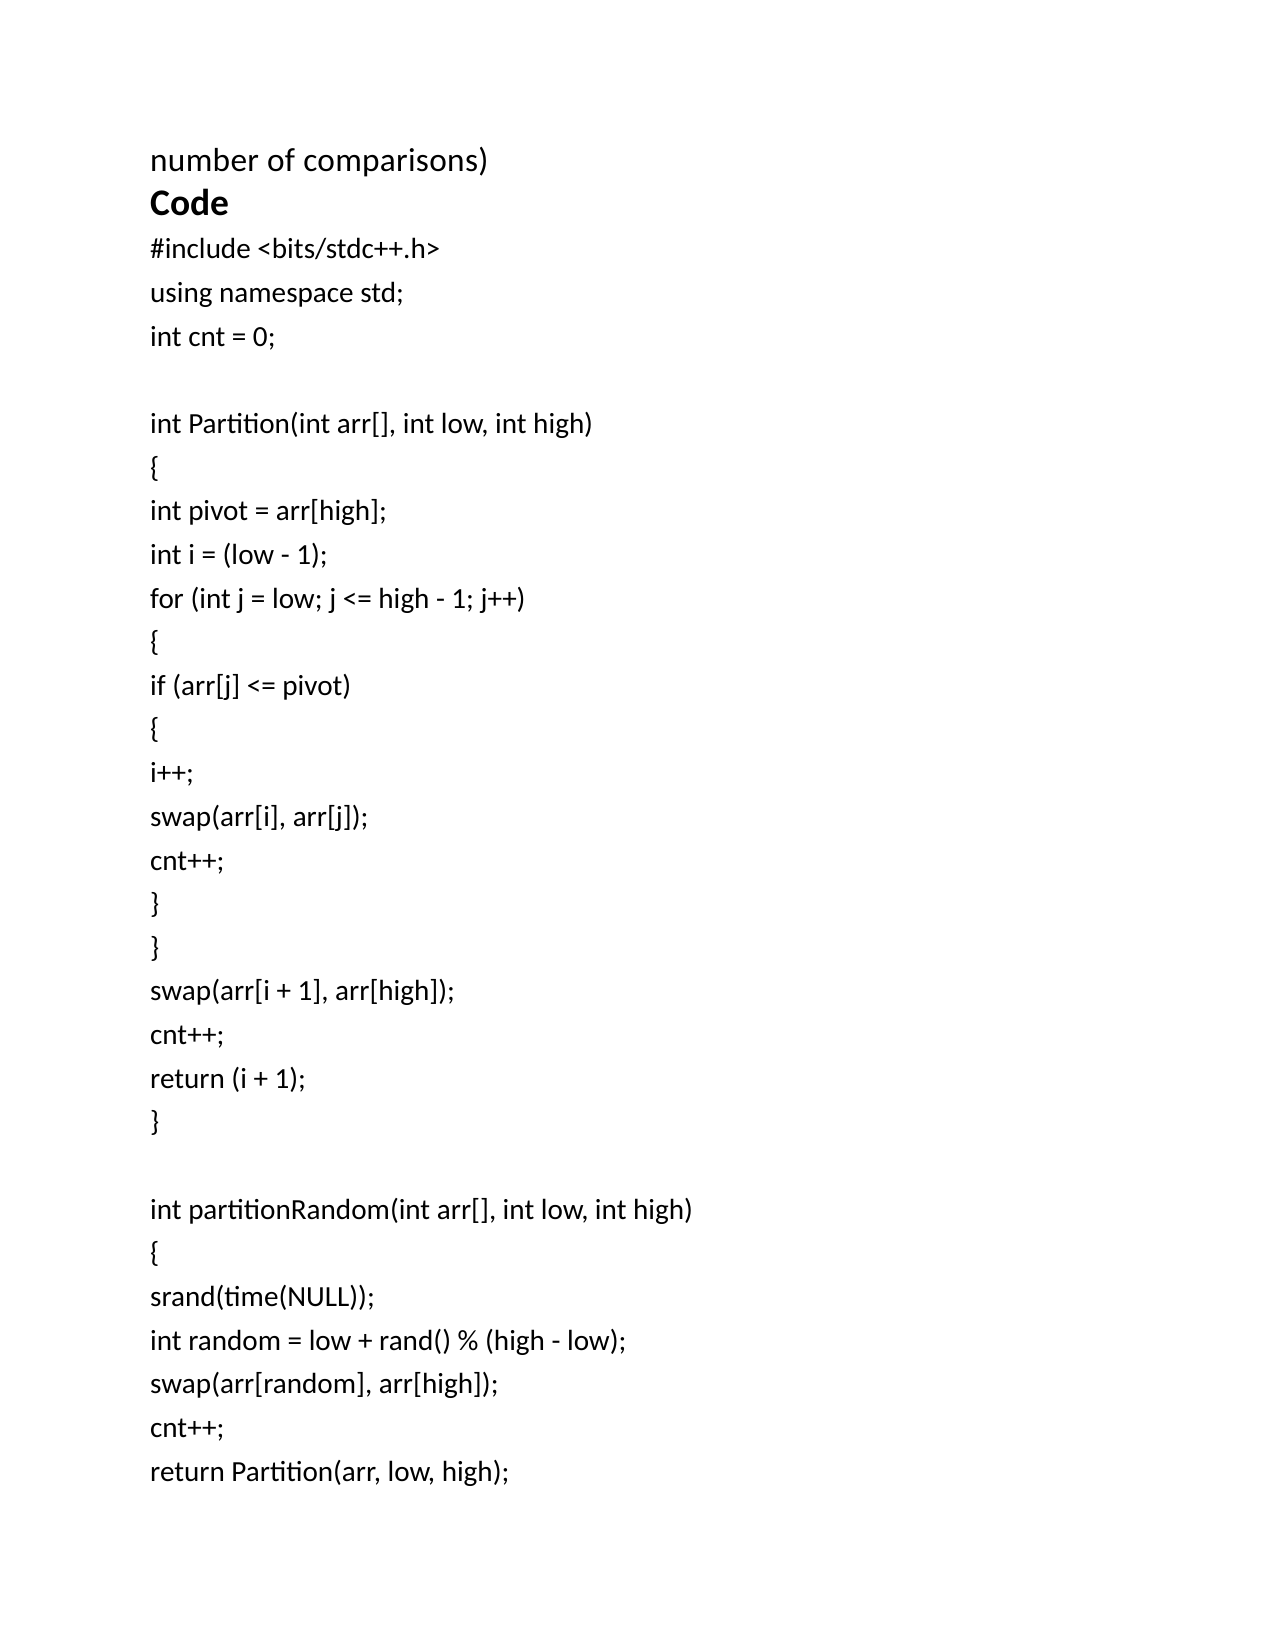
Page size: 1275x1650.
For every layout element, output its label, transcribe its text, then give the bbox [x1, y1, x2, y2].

text swap(arr[i + 1], arr[high]); [150, 979, 1125, 1006]
text swap(arr[i], arr[j]); [150, 805, 1125, 832]
text for (int j = low; j <= high - 1; j++) [150, 586, 1125, 613]
text { [150, 630, 1125, 657]
text int i = (low - 1); [150, 543, 1125, 570]
text return (i + 1); [150, 1067, 1125, 1093]
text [150, 150, 1125, 177]
text cnt++; [150, 1416, 1125, 1443]
text srand(time(NULL)); [150, 1285, 1125, 1312]
text { [150, 456, 1125, 482]
text { [150, 1241, 1125, 1268]
text } [150, 1110, 1125, 1137]
text } [150, 892, 1125, 919]
text cnt++; [150, 1023, 1125, 1050]
text Code [150, 194, 1125, 221]
text return Partition(arr, low, high); [150, 1459, 1125, 1486]
text { [150, 717, 1125, 744]
text int random = low + rand() % (high - low); [150, 1328, 1125, 1355]
text if (arr[j] <= pivot) [150, 674, 1125, 701]
text i++; [150, 761, 1125, 788]
text int pivot = arr[high]; [150, 499, 1125, 526]
text int cnt = 0; [150, 324, 1125, 352]
text using namespace std; [150, 281, 1125, 308]
text swap(arr[random], arr[high]); [150, 1372, 1125, 1399]
text int Partition(int arr[], int low, int high) [150, 412, 1125, 439]
text int partitionRandom(int arr[], int low, int high) [150, 1197, 1125, 1224]
text #include <bits/stdc++.h> [150, 237, 1125, 264]
text cnt++; [150, 848, 1125, 875]
text } [150, 936, 1125, 963]
